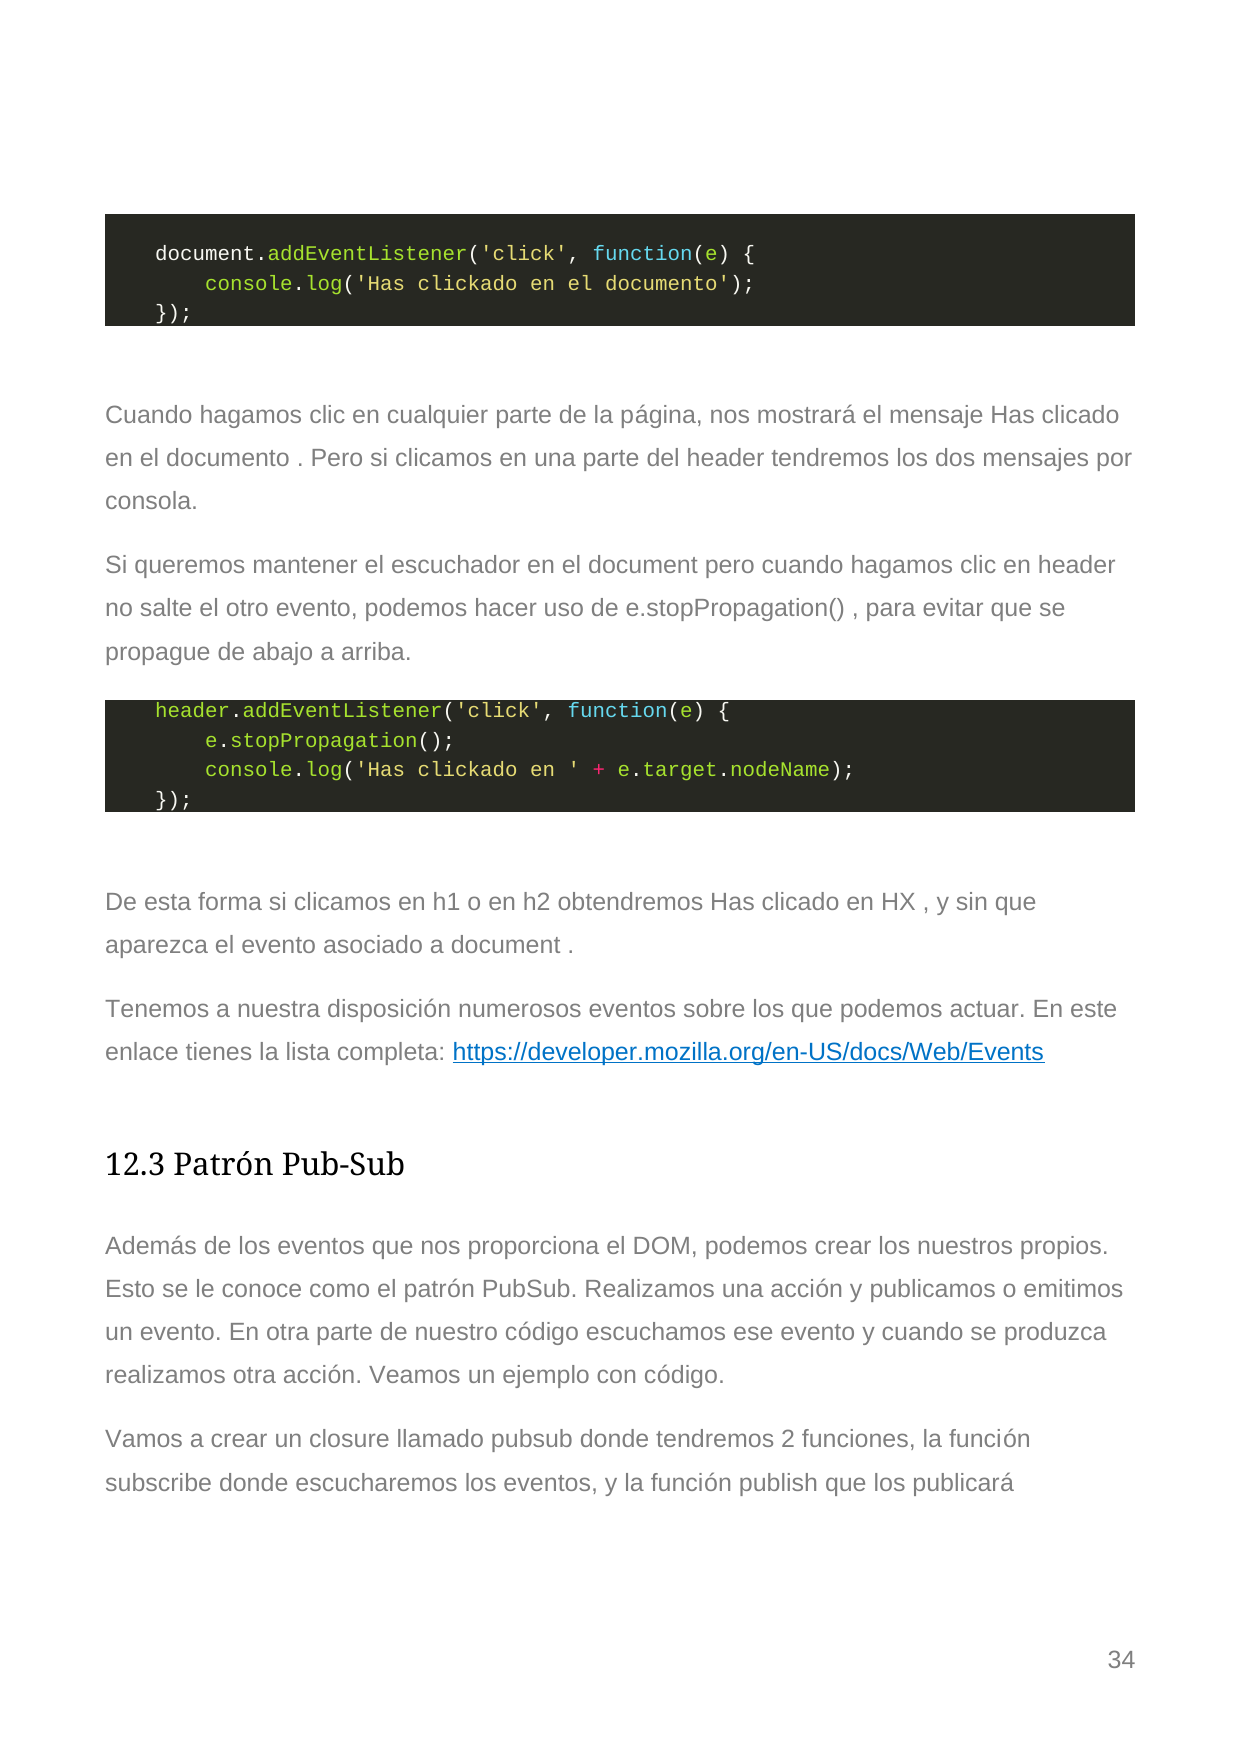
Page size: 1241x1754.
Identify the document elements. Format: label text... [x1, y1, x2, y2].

text e.stopPropagation(); [105, 730, 1135, 753]
text document.addEventListener('click', function(e) { [105, 243, 1135, 267]
text Si queremos mantener el escuchador en el document pero cuando hagamos clic en header no salte el otro evento, podemos hacer uso de e.stopPropagation() , para evitar que se propague de abajo a arriba. [105, 550, 1135, 665]
text Vamos a crear un closure llamado pubsub donde tendremos 2 funciones, la función subscribe donde escucharemos los eventos, y la función publish que los publicará [105, 1424, 1135, 1496]
text console.log('Has clickado en el documento'); [105, 273, 1135, 297]
text header.addEventListener('click', function(e) { [105, 700, 1135, 724]
text Cuando hagamos clic en cualquier parte de la página, nos mostrará el mensaje Has clicado en el documento . Pero si clicamos en una parte del header tendremos los dos mensajes por consola. [105, 400, 1135, 515]
text console.log('Has clickado en ' + e.target.nodeName); [105, 759, 1135, 783]
text Además de los eventos que nos proporciona el DOM, podemos crear los nuestros propios. Esto se le conoce como el patrón PubSub. Realizamos una acción y publicamos o emitimos un evento. En otra parte de nuestro código escuchamos ese evento y cuando se produzca realizamos otra acción. Veamos un ejemplo con código. [105, 1231, 1135, 1389]
text Tenemos a nuestra disposición numerosos eventos sobre los que podemos actuar. En este enlace tienes la lista completa: https://developer.mozilla.org/en-US/docs/Web/Events [105, 993, 1135, 1065]
subtitle 12.3 Patrón Pub-Sub [105, 1142, 1135, 1185]
text }); [105, 789, 1135, 812]
text }); [105, 302, 1135, 326]
text De esta forma si clicamos en h1 o en h2 obtendremos Has clicado en HX , y sin que aparezca el evento asociado a document . [105, 886, 1135, 958]
